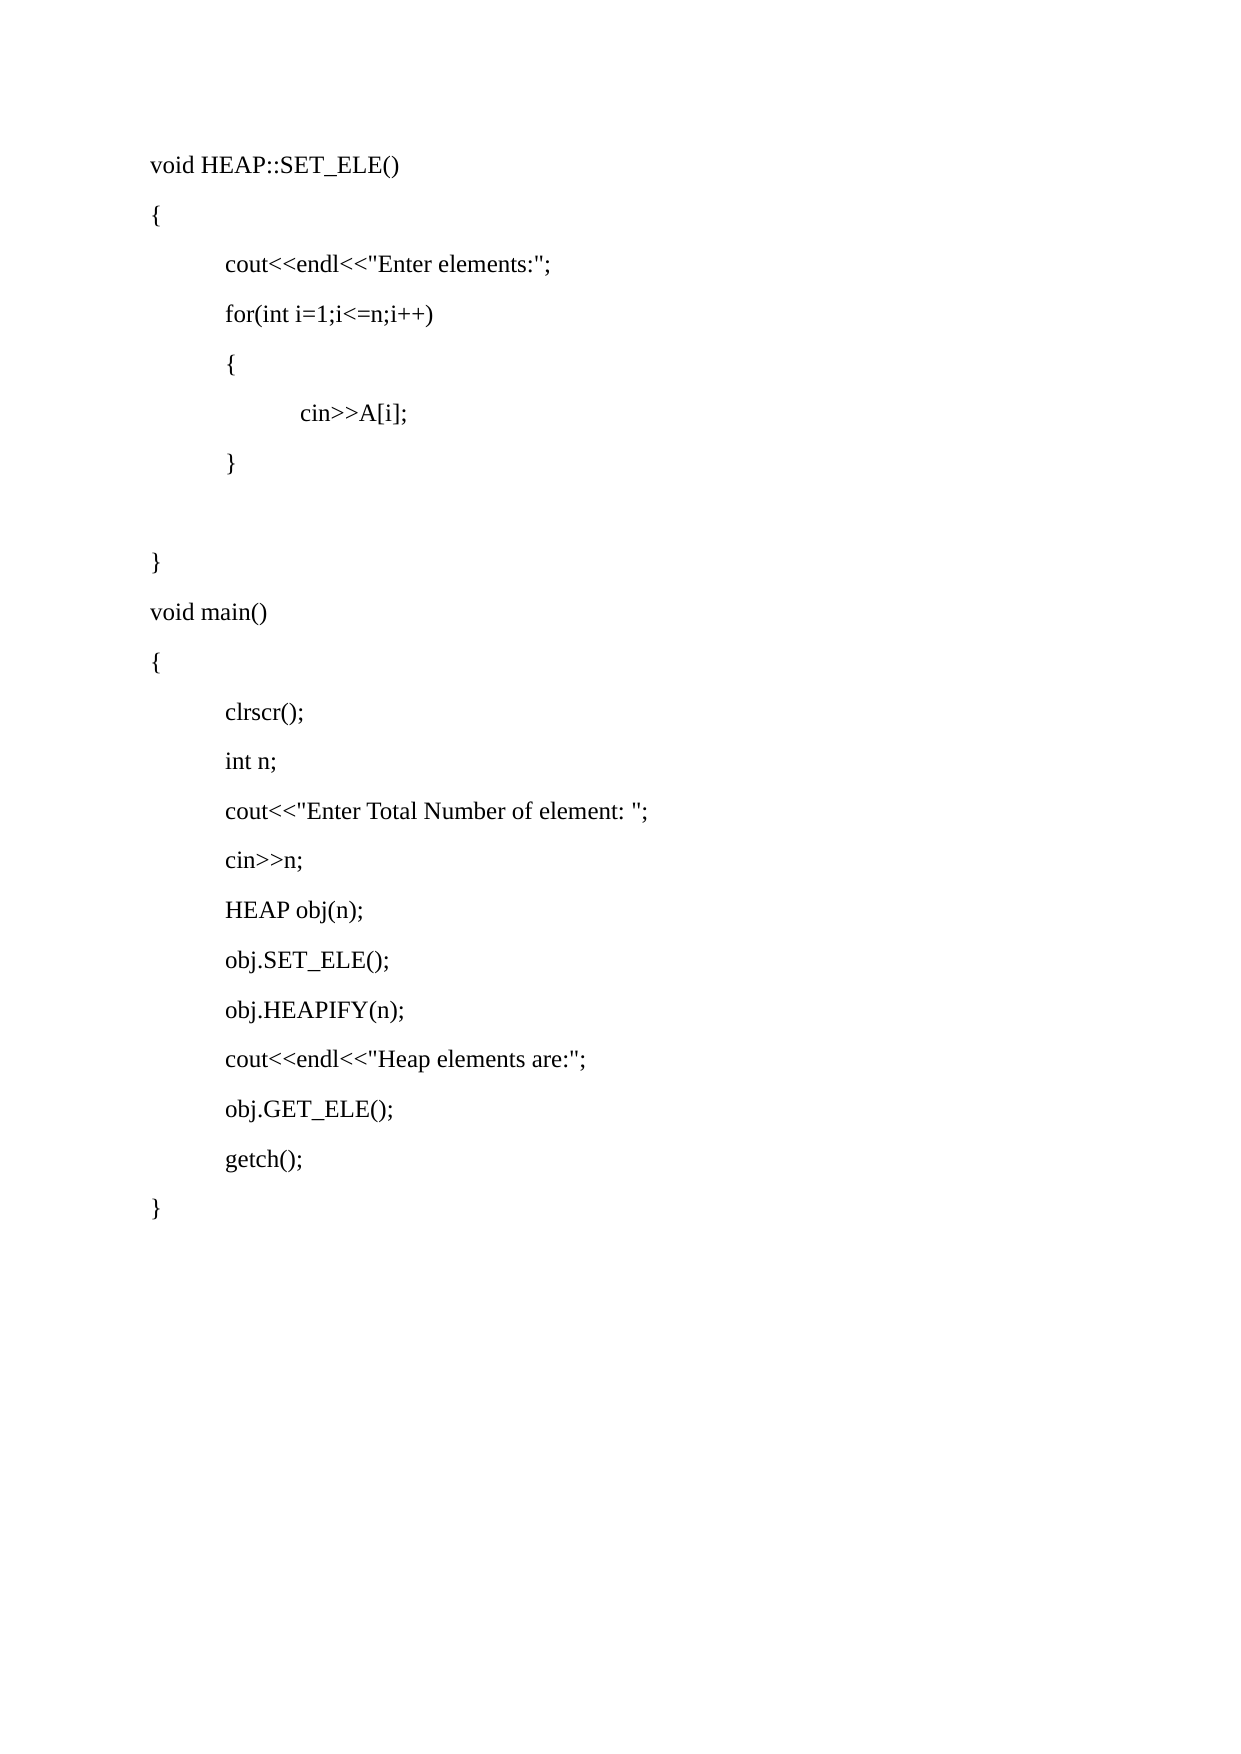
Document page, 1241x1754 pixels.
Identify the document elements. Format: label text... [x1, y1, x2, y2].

text { [150, 349, 1090, 377]
text { [150, 647, 1090, 676]
text obj.GET_ELE(); [150, 1094, 1090, 1123]
text getch(); [150, 1144, 1090, 1172]
text obj.SET_ELE(); [150, 945, 1090, 974]
text int n; [150, 746, 1090, 775]
text } [150, 1193, 1090, 1222]
text cin>>n; [150, 846, 1090, 874]
text cin>>A[i]; [150, 398, 1090, 427]
text obj.HEAPIFY(n); [150, 995, 1090, 1023]
text { [150, 200, 1090, 228]
text cout<<endl<<"Enter elements:"; [150, 249, 1090, 278]
text } [150, 448, 1090, 477]
text for(int i=1;i<=n;i++) [150, 299, 1090, 328]
text void main() [150, 597, 1090, 626]
text cout<<"Enter Total Number of element: "; [150, 796, 1090, 825]
text HEAP obj(n); [150, 895, 1090, 924]
text cout<<endl<<"Heap elements are:"; [150, 1044, 1090, 1073]
text void HEAP::SET_ELE() [150, 150, 1090, 179]
text } [150, 547, 1090, 576]
text clrscr(); [150, 697, 1090, 725]
